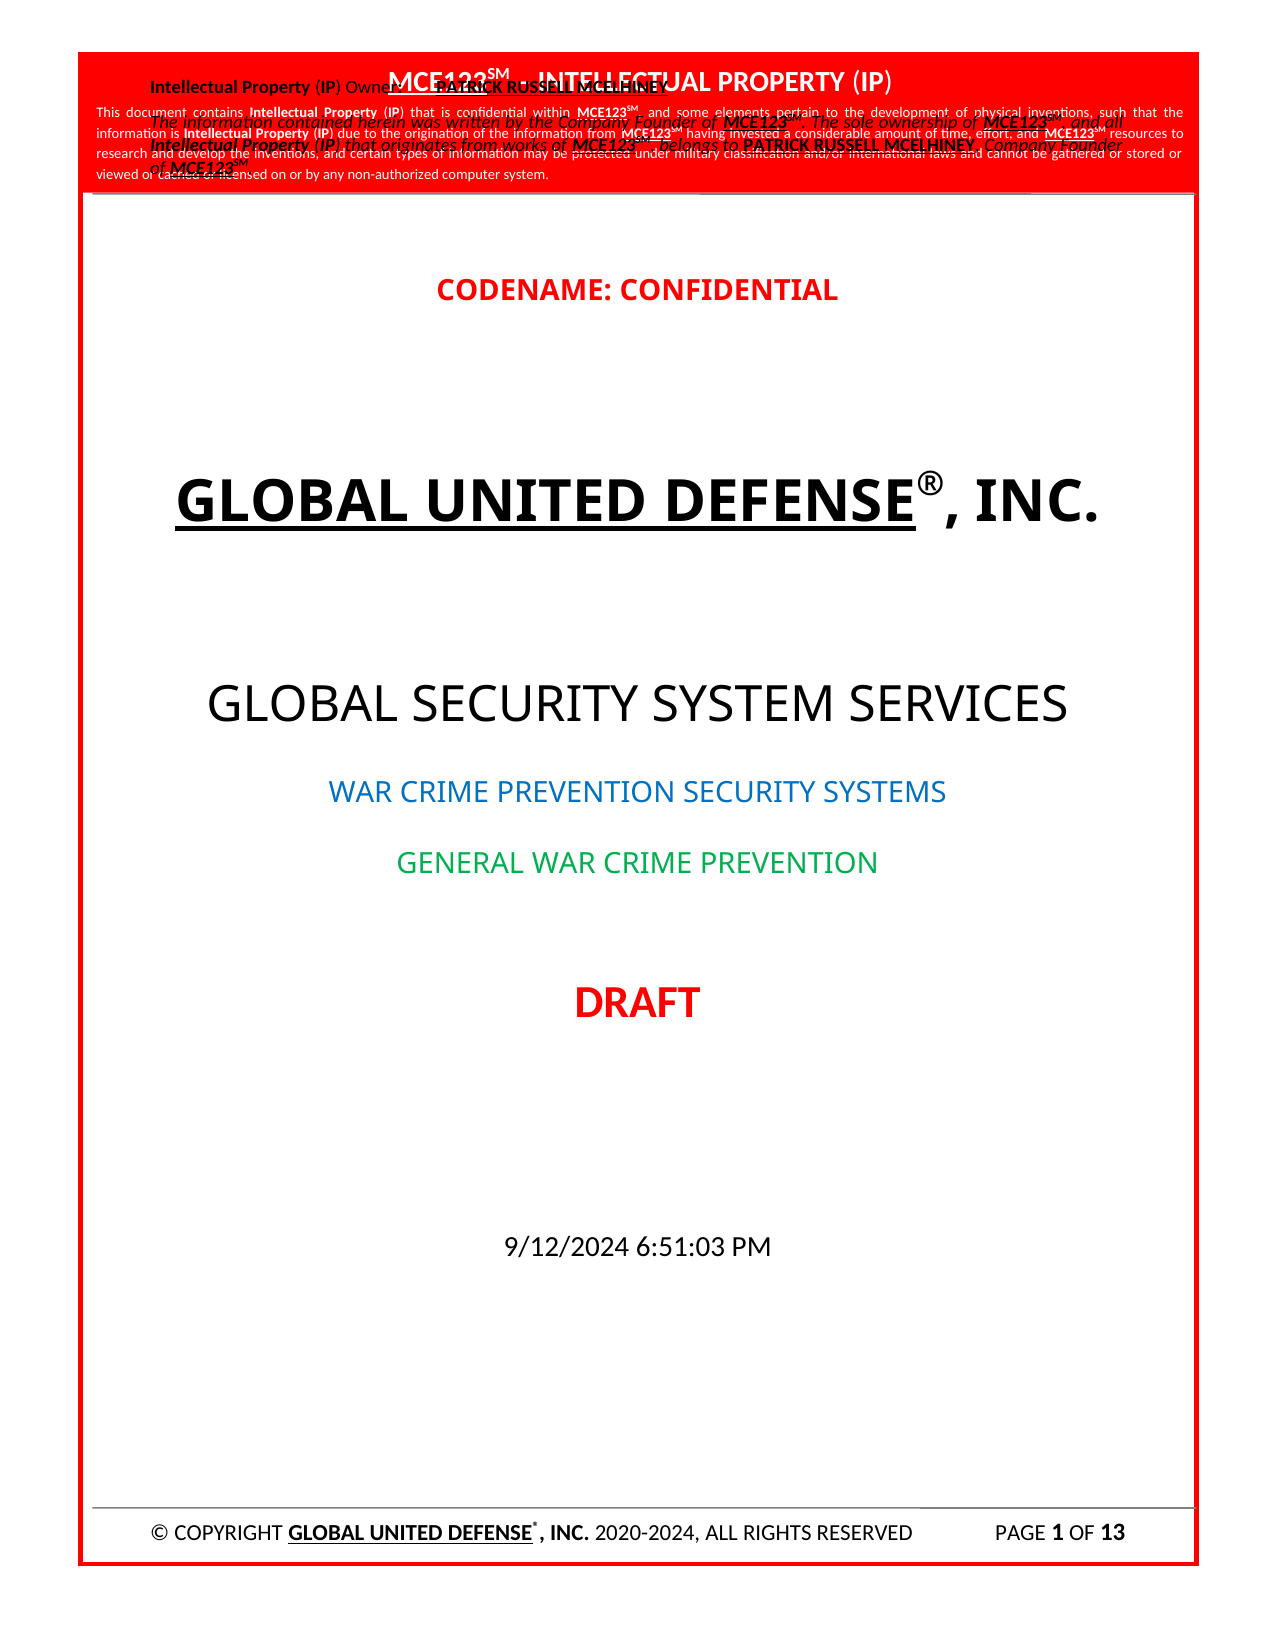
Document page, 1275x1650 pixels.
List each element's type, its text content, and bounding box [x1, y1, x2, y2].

text GLOBAL UNITED DEFENSE®, INC. [150, 459, 1125, 539]
text 9/12/2024 6:51:03 PM [150, 1228, 1125, 1264]
subtitle WAR CRIME PREVENTION SECURITY SYSTEMS [150, 772, 1125, 811]
subtitle GENERAL WAR CRIME PREVENTION [150, 842, 1125, 882]
text DRAFT [150, 973, 1125, 1029]
text GLOBAL SECURITY SYSTEM SERVICES [150, 668, 1125, 736]
text CODENAME: CONFIDENTIAL [150, 269, 1125, 309]
